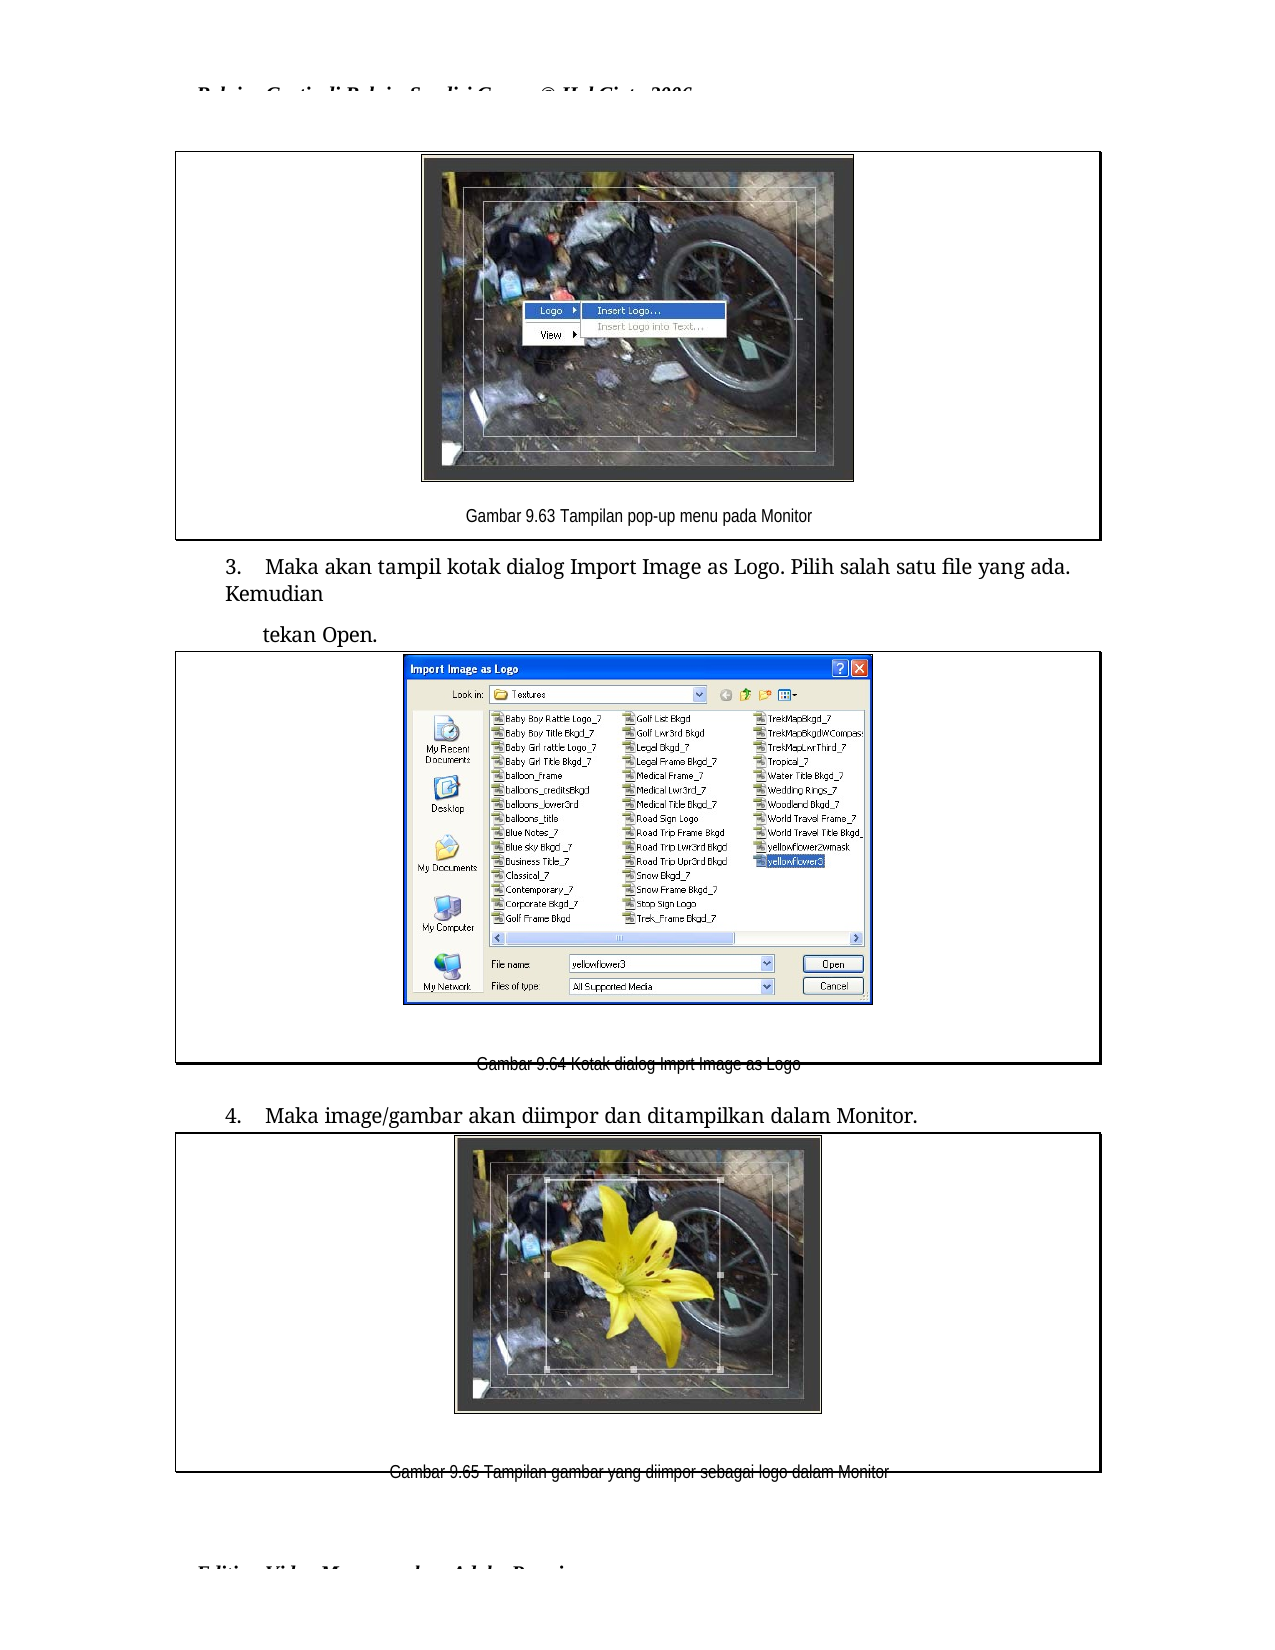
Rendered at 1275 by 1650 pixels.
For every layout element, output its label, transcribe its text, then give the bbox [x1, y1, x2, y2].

text Gambar 9.65 Tampilan gambar yang diimpor sebagai logo dalam Monitor [389, 1461, 1100, 1482]
text Gambar 9.64 Kotak dialog Imprt Image as Logo [476, 1052, 1100, 1073]
text 3. Maka akan tampil kotak dialog Import Image as Logo. Pilih salah satu file yang ada. Kemudian [225, 554, 1100, 608]
text tekan Open. [262, 621, 1100, 648]
text Gambar 9.63 Tampilan pop-up menu pada Monitor [466, 504, 1100, 525]
picture [455, 1136, 821, 1413]
text 4. Maka image/gambar akan diimpor dan ditampilkan dalam Monitor. [225, 1102, 1100, 1129]
picture [422, 155, 853, 481]
picture [404, 655, 872, 1004]
